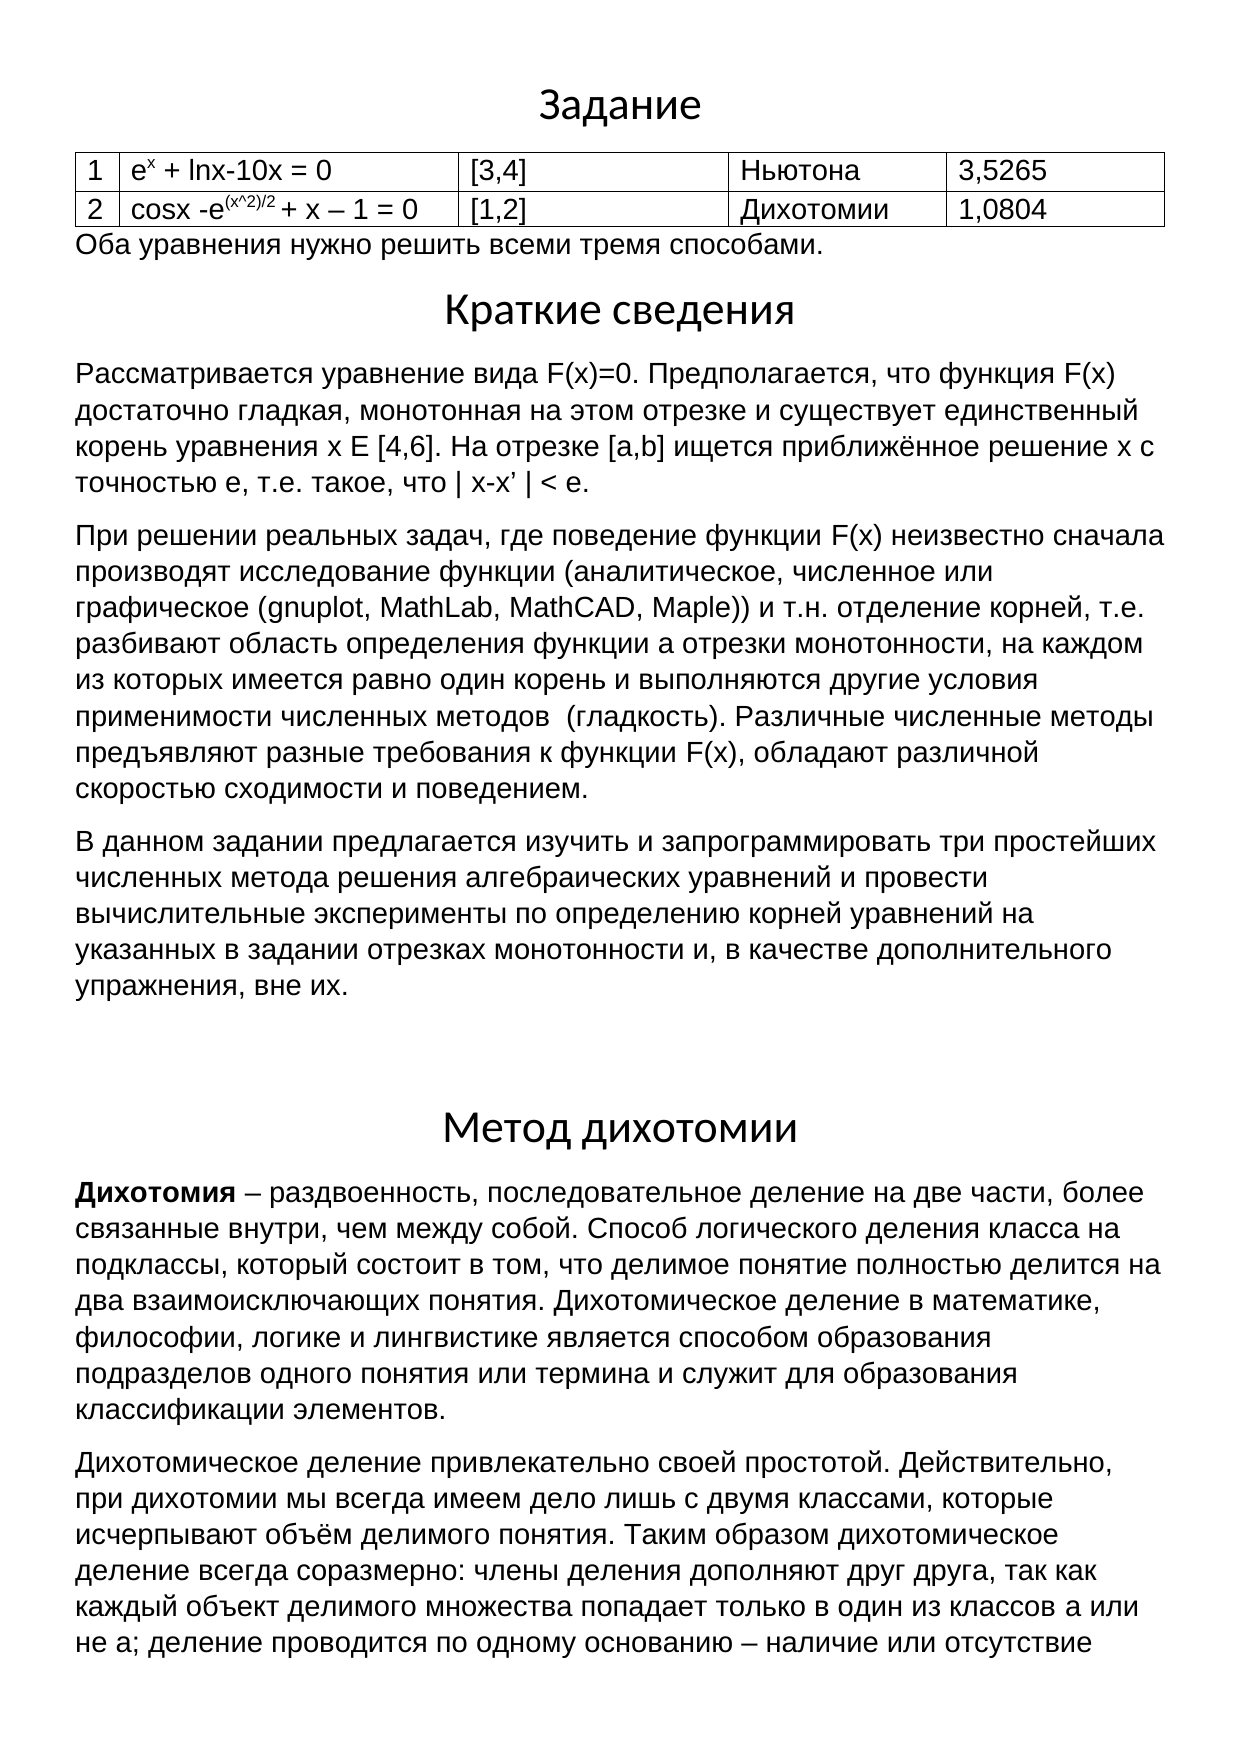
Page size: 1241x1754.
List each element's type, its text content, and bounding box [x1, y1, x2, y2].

table_header ex + lnx-10x = 0 [120, 153, 458, 191]
text Краткие сведения [75, 279, 1165, 336]
table_header [3,4] [459, 153, 728, 191]
text Рассматривается уравнение вида F(x)=0. Предполагается, что функция F(x) достаточно гладкая, монотонная на этом отрезке и существует единственный корень уравнения x E [4,6]. На отрезке [a,b] ищется приближённое решение x с точностью е, т.е. такое, что | x-x’ | < e. [75, 357, 1165, 498]
text При решении реальных задач, где поведение функции F(x) неизвестно сначала производят исследование функции (аналитическое, численное или графическое (gnuplot, MathLab, MathCAD, Maple)) и т.н. отделение корней, т.е. разбивают область определения функции а отрезки монотонности, на каждом из которых имеется равно один корень и выполняются другие условия применимости численных методов (гладкость). Различные численные методы предъявляют разные требования к функции F(x), обладают различной скоростью сходимости и поведением. [75, 518, 1165, 804]
table_cell [1,2] [459, 192, 728, 226]
table_cell cosx -e(x^2)/2 + x – 1 = 0 [120, 192, 458, 226]
text Оба уравнения нужно решить всеми тремя способами. [75, 227, 1165, 260]
text Метод дихотомии [75, 1098, 1165, 1154]
table_cell 2 [76, 192, 119, 226]
table_header 3,5265 [947, 153, 1164, 191]
table_cell Дихотомии [729, 192, 946, 226]
table_cell 1,0804 [947, 192, 1164, 226]
table_header 1 [76, 153, 119, 191]
text Дихотомия – раздвоенность, последовательное деление на две части, более связанные внутри, чем между собой. Способ логического деления класса на подклассы, который состоит в том, что делимое понятие полностью делится на два взаимоисключающих понятия. Дихотомическое деление в математике, философии, логике и лингвистике является способом образования подразделов одного понятия или термина и служит для образования классификации элементов. [75, 1175, 1165, 1425]
table_header Ньютона [729, 153, 946, 191]
text В данном задании предлагается изучить и запрограммировать три простейших численных метода решения алгебраических уравнений и провести вычислительные эксперименты по определению корней уравнений на указанных в задании отрезках монотонности и, в качестве дополнительного упражнения, вне их. [75, 824, 1165, 1002]
text Задание [75, 75, 1165, 131]
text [75, 1445, 1165, 1659]
